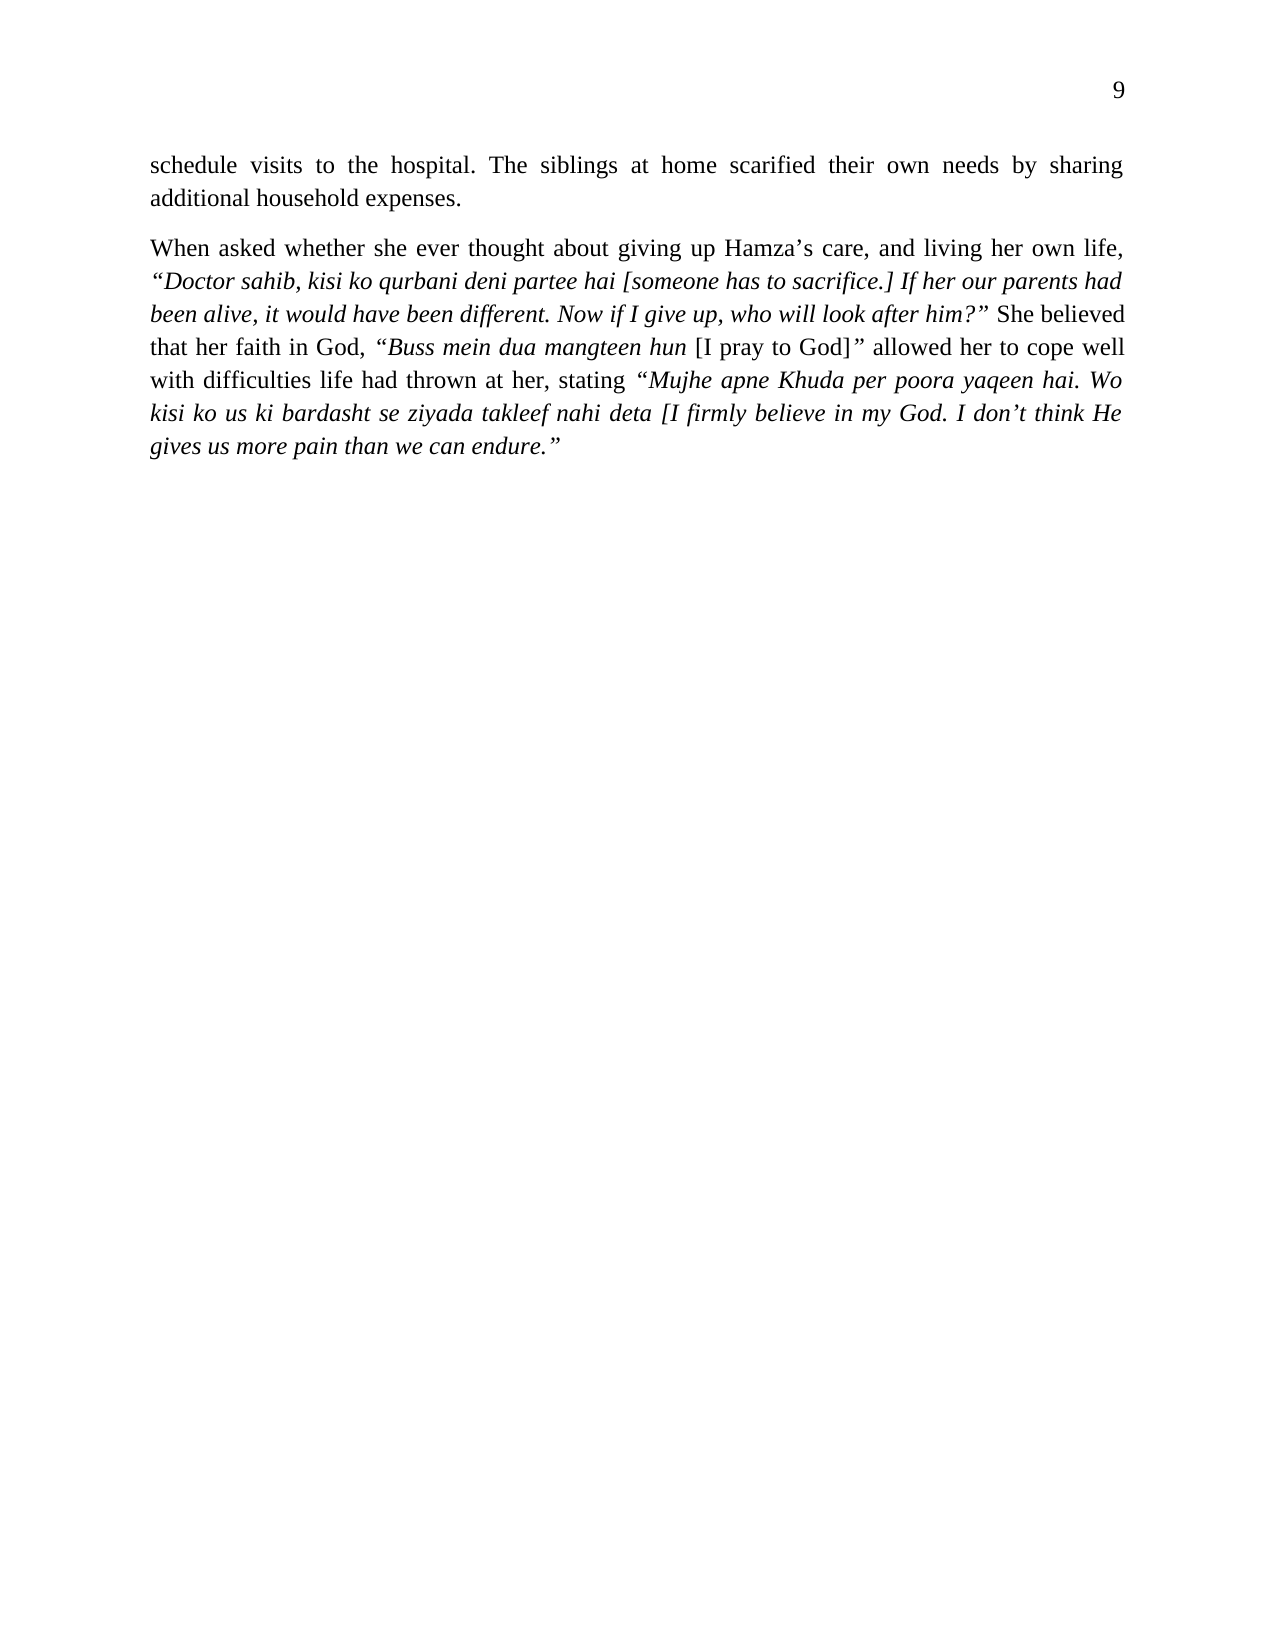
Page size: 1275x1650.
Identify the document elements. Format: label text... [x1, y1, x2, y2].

text When asked whether she ever thought about giving up Hamza’s care, and living her own life, “Doctor sahib, kisi ko qurbani deni partee hai [someone has to sacrifice.] If her our parents had been alive, it would have been different. Now if I give up, who will look after him?” She believed that her faith in God, “Buss mein dua mangteen hun [I pray to God]” allowed her to cope well with difficulties life had thrown at her, stating “Mujhe apne Khuda per poora yaqeen hai. Wo kisi ko us ki bardasht se ziyada takleef nahi deta [I firmly believe in my God. I don’t think He gives us more pain than we can endure.” [150, 233, 1125, 459]
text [150, 150, 1125, 212]
